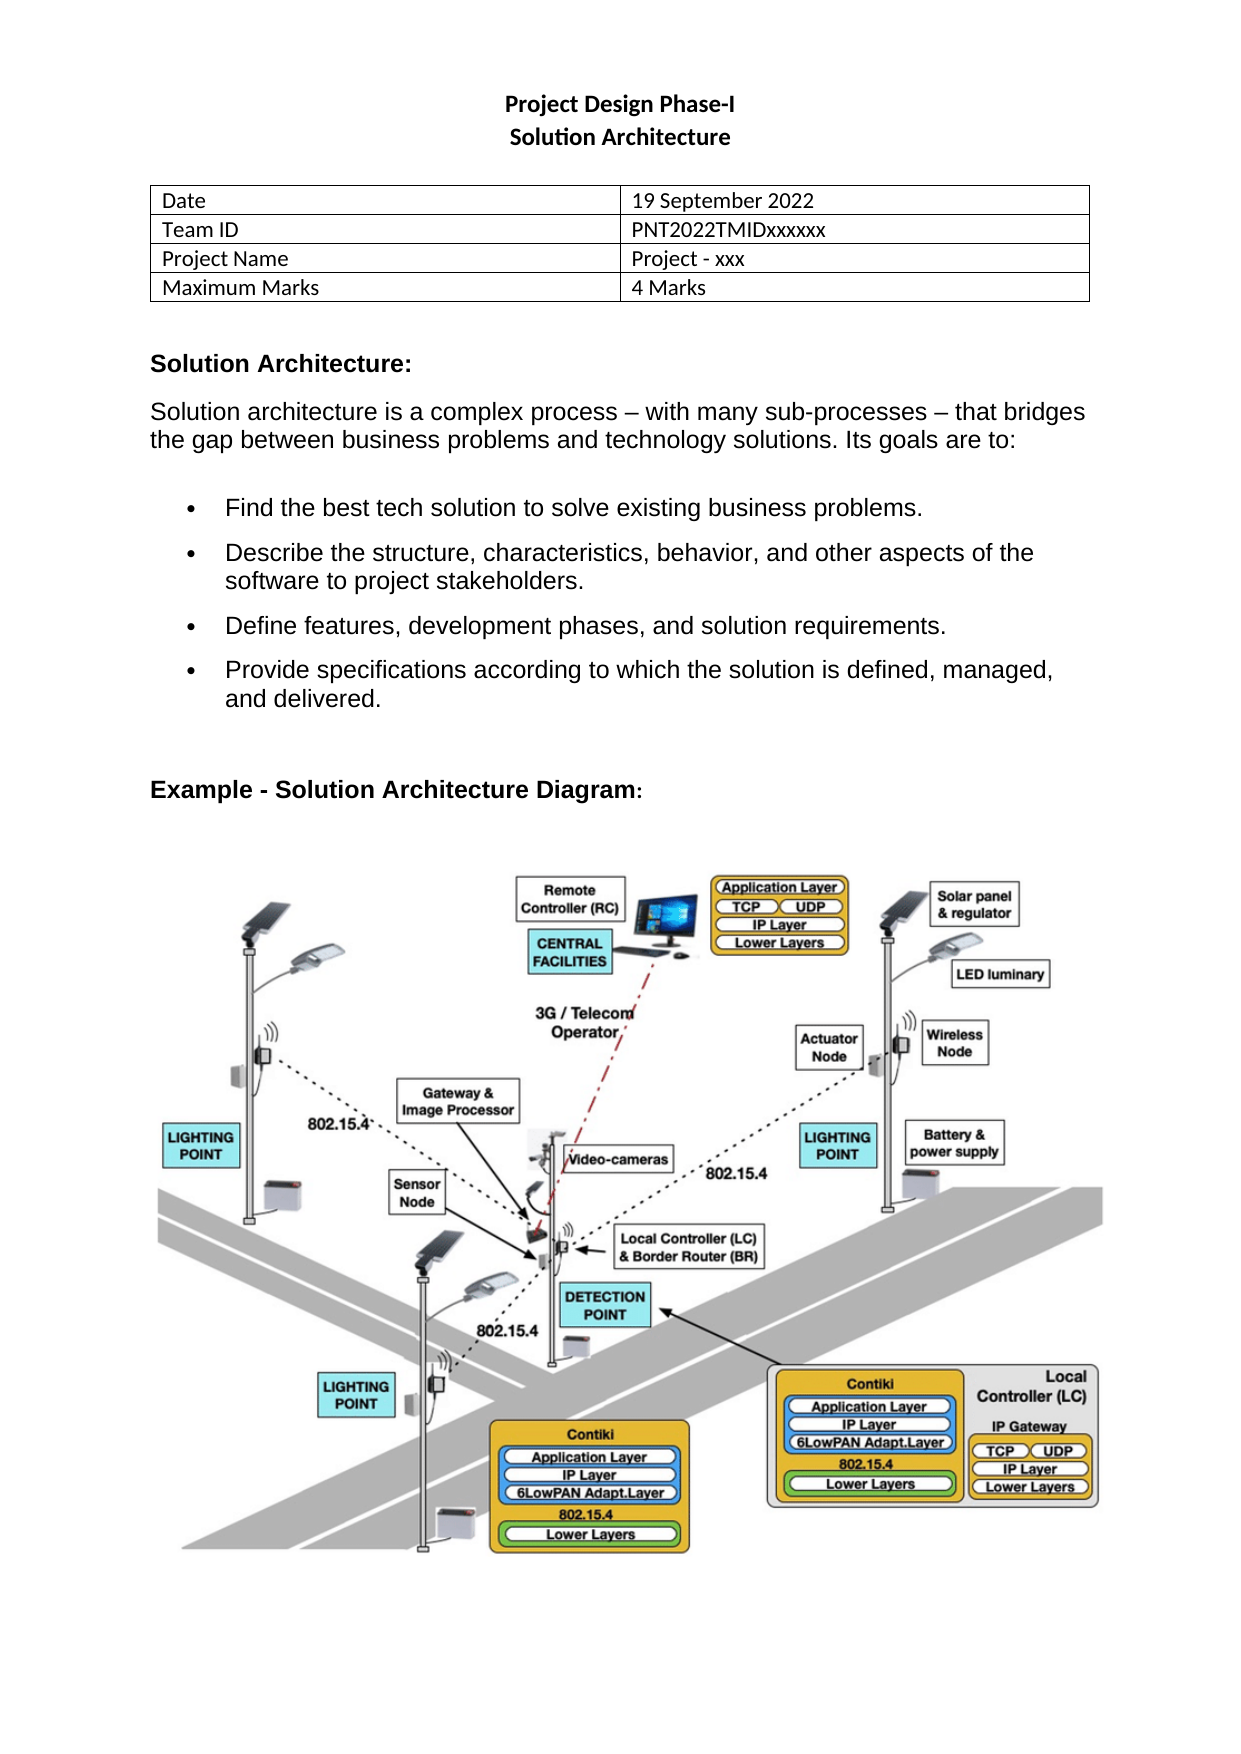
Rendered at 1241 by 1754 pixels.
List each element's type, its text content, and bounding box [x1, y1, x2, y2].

list Describe the structure, characteristics, behavior, and other aspects of the software to project stakeholders. [187, 537, 1090, 595]
picture [150, 870, 1110, 1557]
table_cell Project Name [151, 244, 620, 272]
text Solution Architecture [150, 122, 1090, 152]
list Find the best tech solution to solve existing business problems. [187, 493, 1090, 522]
text Example - Solution Architecture Diagram: [150, 775, 1090, 804]
table_cell PNT2022TMIDxxxxxx [621, 215, 1089, 243]
text Solution Architecture: [150, 349, 1090, 378]
list Define features, development phases, and solution requirements. [187, 611, 1090, 639]
table_cell Maximum Marks [151, 273, 620, 301]
table_header 19 September 2022 [621, 186, 1089, 214]
list Provide specifications according to which the solution is defined, managed, and delivered. [187, 655, 1090, 712]
table_cell Team ID [151, 215, 620, 243]
table_cell 4 Marks [621, 273, 1089, 301]
text Solution architecture is a complex process – with many sub-processes – that bridges the gap between business problems and technology solutions. Its goals are to: [150, 397, 1090, 454]
table_cell Project - xxx [621, 244, 1089, 272]
text Project Design Phase-I [150, 89, 1090, 119]
table_header Date [151, 186, 620, 214]
